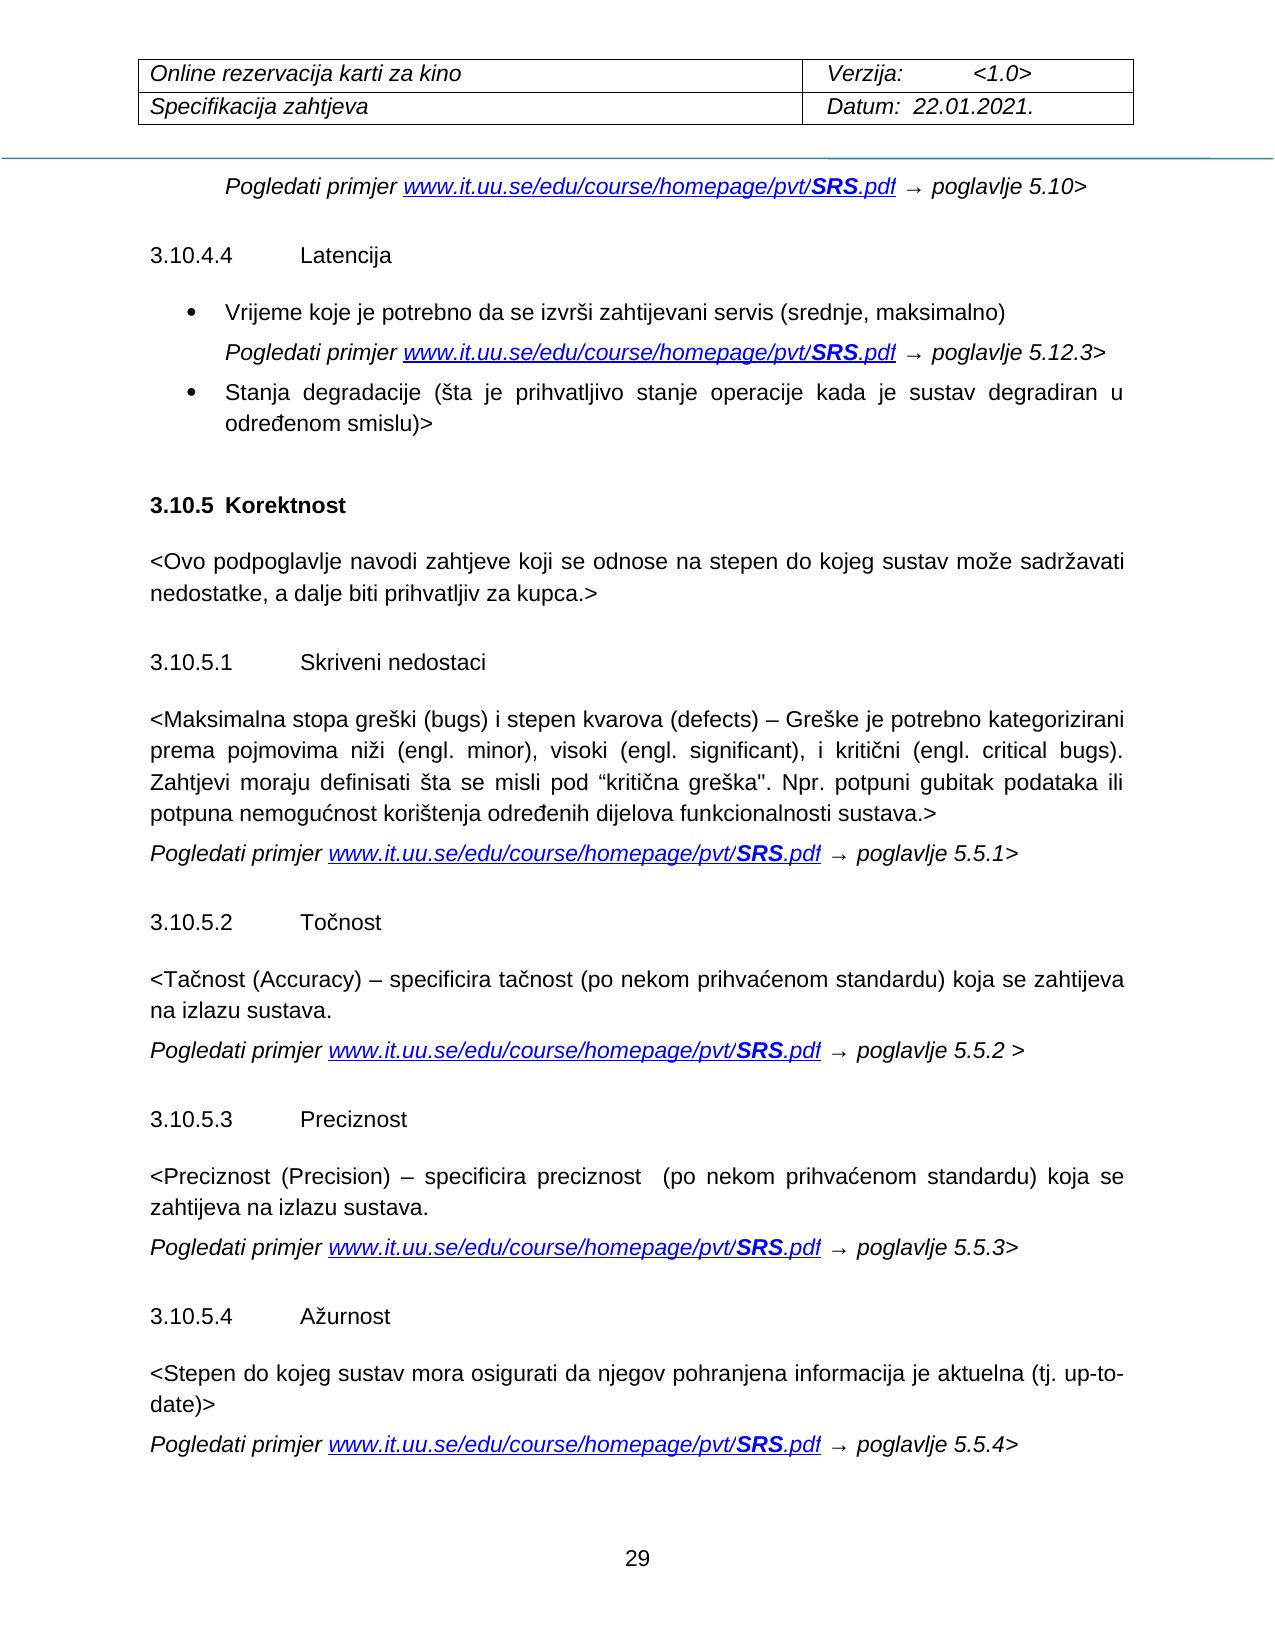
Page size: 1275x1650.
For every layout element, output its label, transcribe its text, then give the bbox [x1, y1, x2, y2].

subtitle Skriveni nedostaci [150, 649, 1125, 675]
subtitle Latencija [150, 242, 1125, 269]
text <Ovo podpoglavlje navodi zahtjeve koji se odnose na stepen do kojeg sustav može sadržavati nedostatke, a dalje biti prihvatljiv za kupca.> [150, 548, 1125, 606]
list Stanja degradacije (šta je prihvatljivo stanje operacije kada je sustav degradiran u određenom smislu)> [187, 379, 1125, 437]
text <Preciznost (Precision) – specificira preciznost (po nekom prihvaćenom standardu) koja se zahtijeva na izlazu sustava. [150, 1163, 1125, 1221]
list Vrijeme koje je potrebno da se izvrši zahtijevani servis (srednje, maksimalno) [187, 299, 1125, 325]
subtitle Korektnost [150, 492, 1125, 518]
subtitle Preciznost [150, 1106, 1125, 1133]
text <Tačnost (Accuracy) – specificira tačnost (po nekom prihvaćenom standardu) koja se zahtijeva na izlazu sustava. [150, 966, 1125, 1024]
text <Maksimalna stopa greški (bugs) i stepen kvarova (defects) – Greške je potrebno kategorizirani prema pojmovima niži (engl. minor), visoki (engl. significant), i kritični (engl. critical bugs). Zahtjevi moraju definisati šta se misli pod “kritična greška". Npr. potpuni gubitak podataka ili potpuna nemogućnost korištenja određenih dijelova funkcionalnosti sustava.> [150, 706, 1125, 827]
subtitle Ažurnost [150, 1303, 1125, 1330]
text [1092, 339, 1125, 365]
text <Stepen do kojeg sustav mora osigurati da njegov pohranjena informacija je aktuelna (tj. up-to-date)> [150, 1360, 1125, 1418]
subtitle Točnost [150, 909, 1125, 936]
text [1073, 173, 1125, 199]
